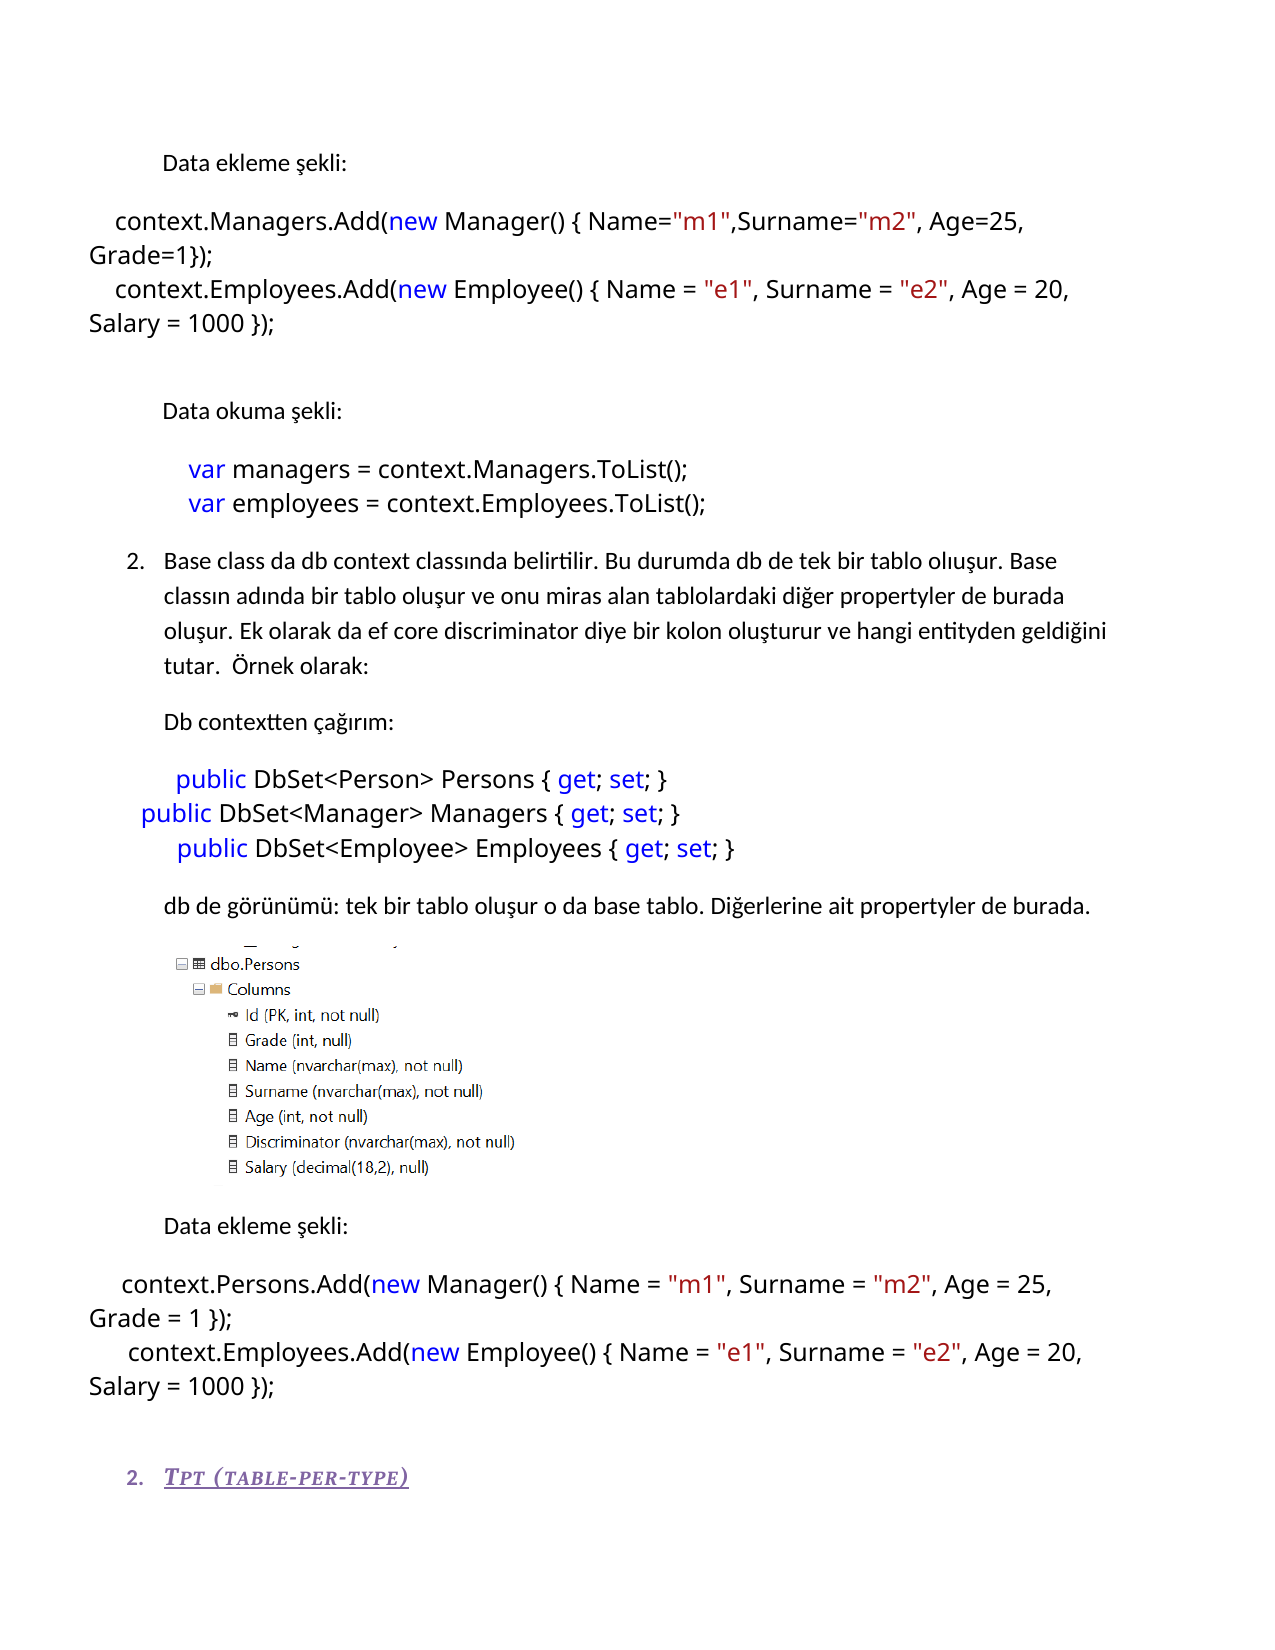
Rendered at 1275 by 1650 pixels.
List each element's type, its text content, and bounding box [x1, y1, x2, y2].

picture [163, 946, 537, 1186]
text public DbSet<Person> Persons { get; set; } [89, 762, 1127, 796]
text public DbSet<Manager> Managers { get; set; } [89, 796, 1127, 830]
text context.Employees.Add(new Employee() { Name = "e1", Surname = "e2", Age = 20, Salary = 1000 }); [89, 272, 1127, 340]
text Db contextten çağırım: [164, 706, 1127, 737]
text var managers = context.Managers.ToList(); [89, 451, 1127, 485]
text Data ekleme şekli: [164, 1211, 1127, 1241]
text public DbSet<Employee> Employees { get; set; } [164, 830, 1127, 864]
text Data ekleme şekli: [162, 148, 1127, 178]
text context.Managers.Add(new Manager() { Name="m1",Surname="m2", Age=25, Grade=1}); [89, 203, 1127, 272]
list Base class da db context classında belirtilir. Bu durumda db de tek bir tablo olıuşur. Base classın adında bir tablo oluşur ve onu miras alan tablolardaki diğer propertyler de burada oluşur. Ek olarak da ef core discriminator diye bir kolon oluşturur ve hangi entityden geldiğini tutar. Örnek olarak: [126, 545, 1127, 681]
subtitle Tpt (table-per-type) [126, 1463, 1127, 1491]
text context.Persons.Add(new Manager() { Name = "m1", Surname = "m2", Age = 25, Grade = 1 }); [89, 1266, 1127, 1334]
text db de görünümü: tek bir tablo oluşur o da base tablo. Diğerlerine ait propertyler de burada. [164, 890, 1127, 921]
text Data okuma şekli: [162, 396, 1127, 426]
text var employees = context.Employees.ToList(); [162, 485, 1127, 519]
text context.Employees.Add(new Employee() { Name = "e1", Surname = "e2", Age = 20, Salary = 1000 }); [89, 1334, 1127, 1403]
